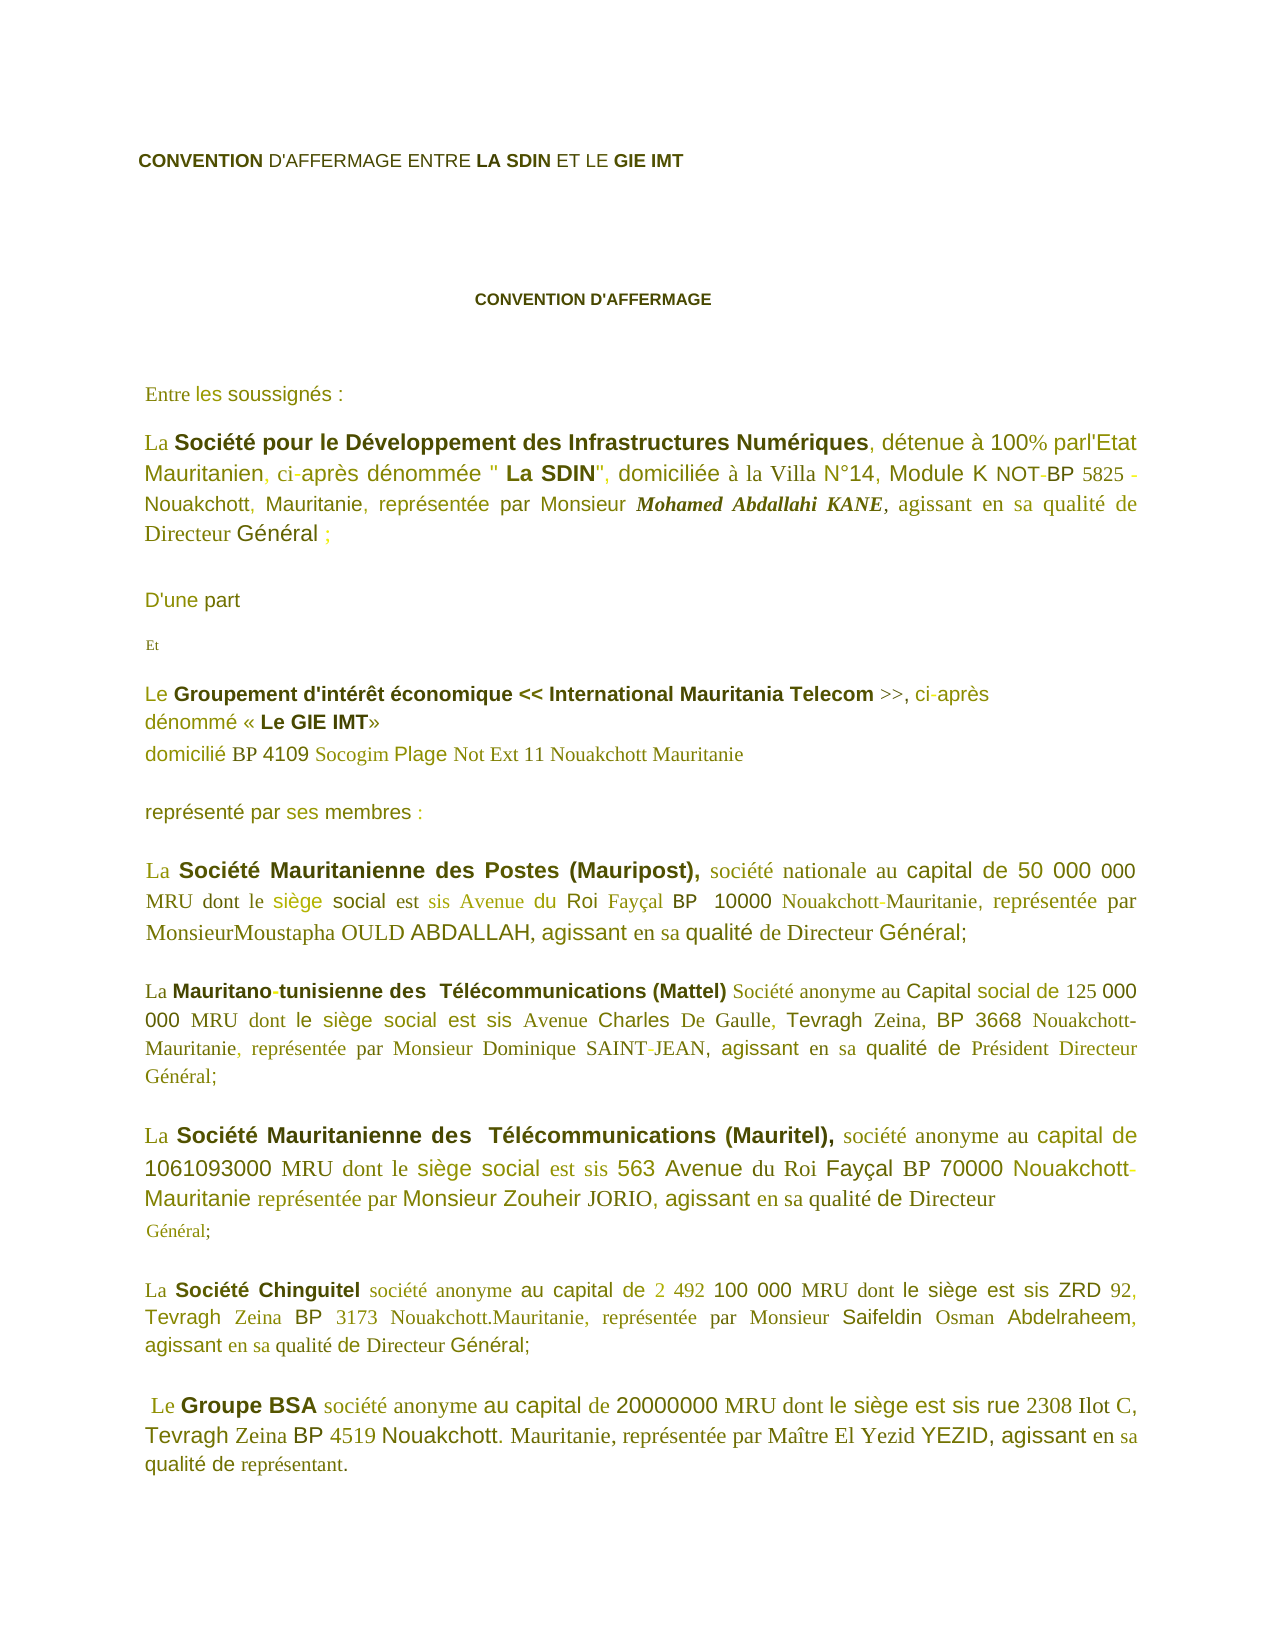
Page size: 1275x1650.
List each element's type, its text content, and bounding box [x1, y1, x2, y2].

text domicilié BP 4109 Socogim Plage Not Ext 11 Nouakchott Mauritanie [145, 742, 830, 766]
text La Société Mauritanienne des Télécommunications (Mauritel), société anonyme au capital de 1061093000 MRU dont le siège social est sis 563 Avenue du Roi Fayçal BP 70000 Nouakchott-Mauritanie représentée par Monsieur Zouheir JORIO, agissant en sa qualité de Directeur [144, 1122, 1137, 1211]
text Entre les soussignés : [145, 382, 394, 406]
text CONVENTION D'AFFERMAGE ENTRE LA SDIN ET LE GIE IMT [138, 150, 768, 172]
text La Société Chinguitel société anonyme au capital de 2 492 100 000 MRU dont le siège est sis ZRD 92, Tevragh Zeina BP 3173 Nouakchott.Mauritanie, représentée par Monsieur Saifeldin Osman Abdelraheem, agissant en sa qualité de Directeur Général; [144, 1277, 1137, 1357]
text Général; [146, 1220, 259, 1241]
text CONVENTION D'AFFERMAGE [474, 290, 802, 309]
text Et [146, 637, 202, 653]
text D'une part [144, 588, 283, 612]
text La Société pour le Développement des Infrastructures Numériques, détenue à 100% parl'Etat Mauritanien, ci-après dénommée " La SDIN", domiciliée à la Villa N°14, Module K NOT-BP 5825 - Nouakchott, Mauritanie, représentée par Monsieur Mohamed Abdallahi KANE, agissant en sa qualité de Directeur Général ; [144, 429, 1137, 547]
text représenté par ses membres : [145, 800, 462, 824]
text Le Groupe BSA société anonyme au capital de 20000000 MRU dont le siège est sis rue 2308 Ilot C, Tevragh Zeina BP 4519 Nouakchott. Mauritanie, représentée par Maître El Yezid YEZID, agissant en sa qualité de représentant. [144, 1392, 1137, 1476]
text La Société Mauritanienne des Postes (Mauripost), société nationale au capital de 50 000 000 MRU dont le siège social est sis Avenue du Roi Fayçal BP 10000 Nouakchott-Mauritanie, représentée par MonsieurMoustapha OULD ABDALLAH, agissant en sa qualité de Directeur Général; [146, 857, 1136, 946]
text La Mauritano-tunisienne des Télécommunications (Mattel) Société anonyme au Capital social de 125 000 000 MRU dont le siège social est sis Avenue Charles De Gaulle, Tevragh Zeina, BP 3668 Nouakchott- Mauritanie, représentée par Monsieur Dominique SAINT-JEAN, agissant en sa qualité de Président Directeur Général; [145, 979, 1138, 1088]
text Le Groupement d'intérêt économique << International Mauritania Telecom >>, ci-après dénommé « Le GIE IMT» [144, 682, 1050, 734]
